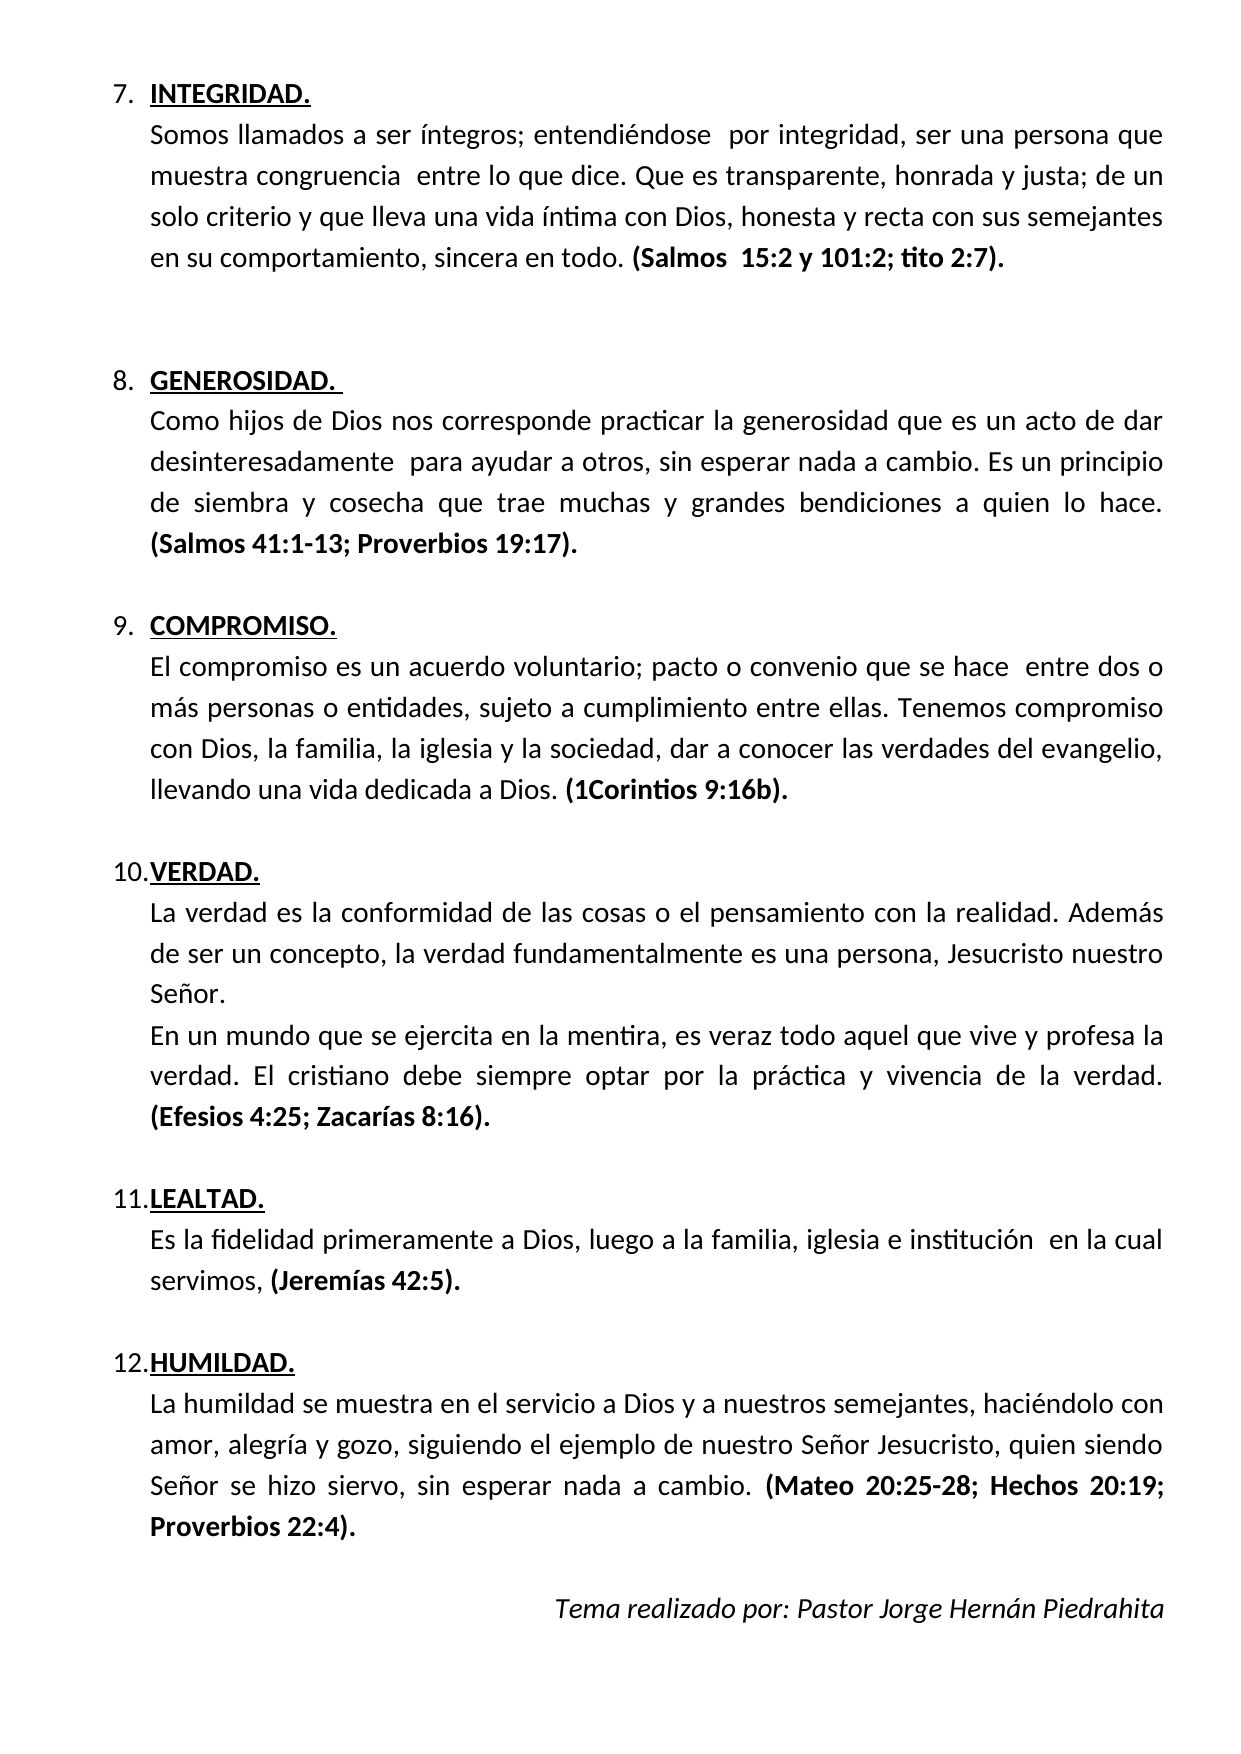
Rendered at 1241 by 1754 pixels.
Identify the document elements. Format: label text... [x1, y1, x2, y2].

list Tema realizado por: Pastor Jorge Hernán Piedrahita [150, 1590, 1165, 1625]
list INTEGRIDAD. [112, 75, 1165, 111]
list VERDAD. [112, 853, 1165, 888]
list LEALTAD. [112, 1180, 1165, 1216]
list La humildad se muestra en el servicio a Dios y a nuestros semejantes, haciéndolo con amor, alegría y gozo, siguiendo el ejemplo de nuestro Señor Jesucristo, quien siendo Señor se hizo siervo, sin esperar nada a cambio. (Mateo 20:25-28; Hechos 20:19; Proverbios 22:4). [150, 1385, 1165, 1543]
list HUMILDAD. [112, 1344, 1165, 1380]
list La verdad es la conformidad de las cosas o el pensamiento con la realidad. Además de ser un concepto, la verdad fundamentalmente es una persona, Jesucristo nuestro Señor. [150, 894, 1165, 1011]
list GENEROSIDAD. [112, 362, 1165, 397]
list En un mundo que se ejercita en la mentira, es veraz todo aquel que vive y profesa la verdad. El cristiano debe siempre optar por la práctica y vivencia de la verdad. (Efesios 4:25; Zacarías 8:16). [150, 1017, 1165, 1134]
list El compromiso es un acuerdo voluntario; pacto o convenio que se hace entre dos o más personas o entidades, sujeto a cumplimiento entre ellas. Tenemos compromiso con Dios, la familia, la iglesia y la sociedad, dar a conocer las verdades del evangelio, llevando una vida dedicada a Dios. (1Corintios 9:16b). [150, 648, 1165, 807]
list COMPROMISO. [112, 607, 1165, 643]
list Como hijos de Dios nos corresponde practicar la generosidad que es un acto de dar desinteresadamente para ayudar a otros, sin esperar nada a cambio. Es un principio de siembra y cosecha que trae muchas y grandes bendiciones a quien lo hace. (Salmos 41:1-13; Proverbios 19:17). [150, 402, 1165, 561]
list Somos llamados a ser íntegros; entendiéndose por integridad, ser una persona que muestra congruencia entre lo que dice. Que es transparente, honrada y justa; de un solo criterio y que lleva una vida íntima con Dios, honesta y recta con sus semejantes en su comportamiento, sincera en todo. (Salmos 15:2 y 101:2; tito 2:7). [150, 116, 1165, 274]
list Es la fidelidad primeramente a Dios, luego a la familia, iglesia e institución en la cual servimos, (Jeremías 42:5). [150, 1221, 1165, 1298]
